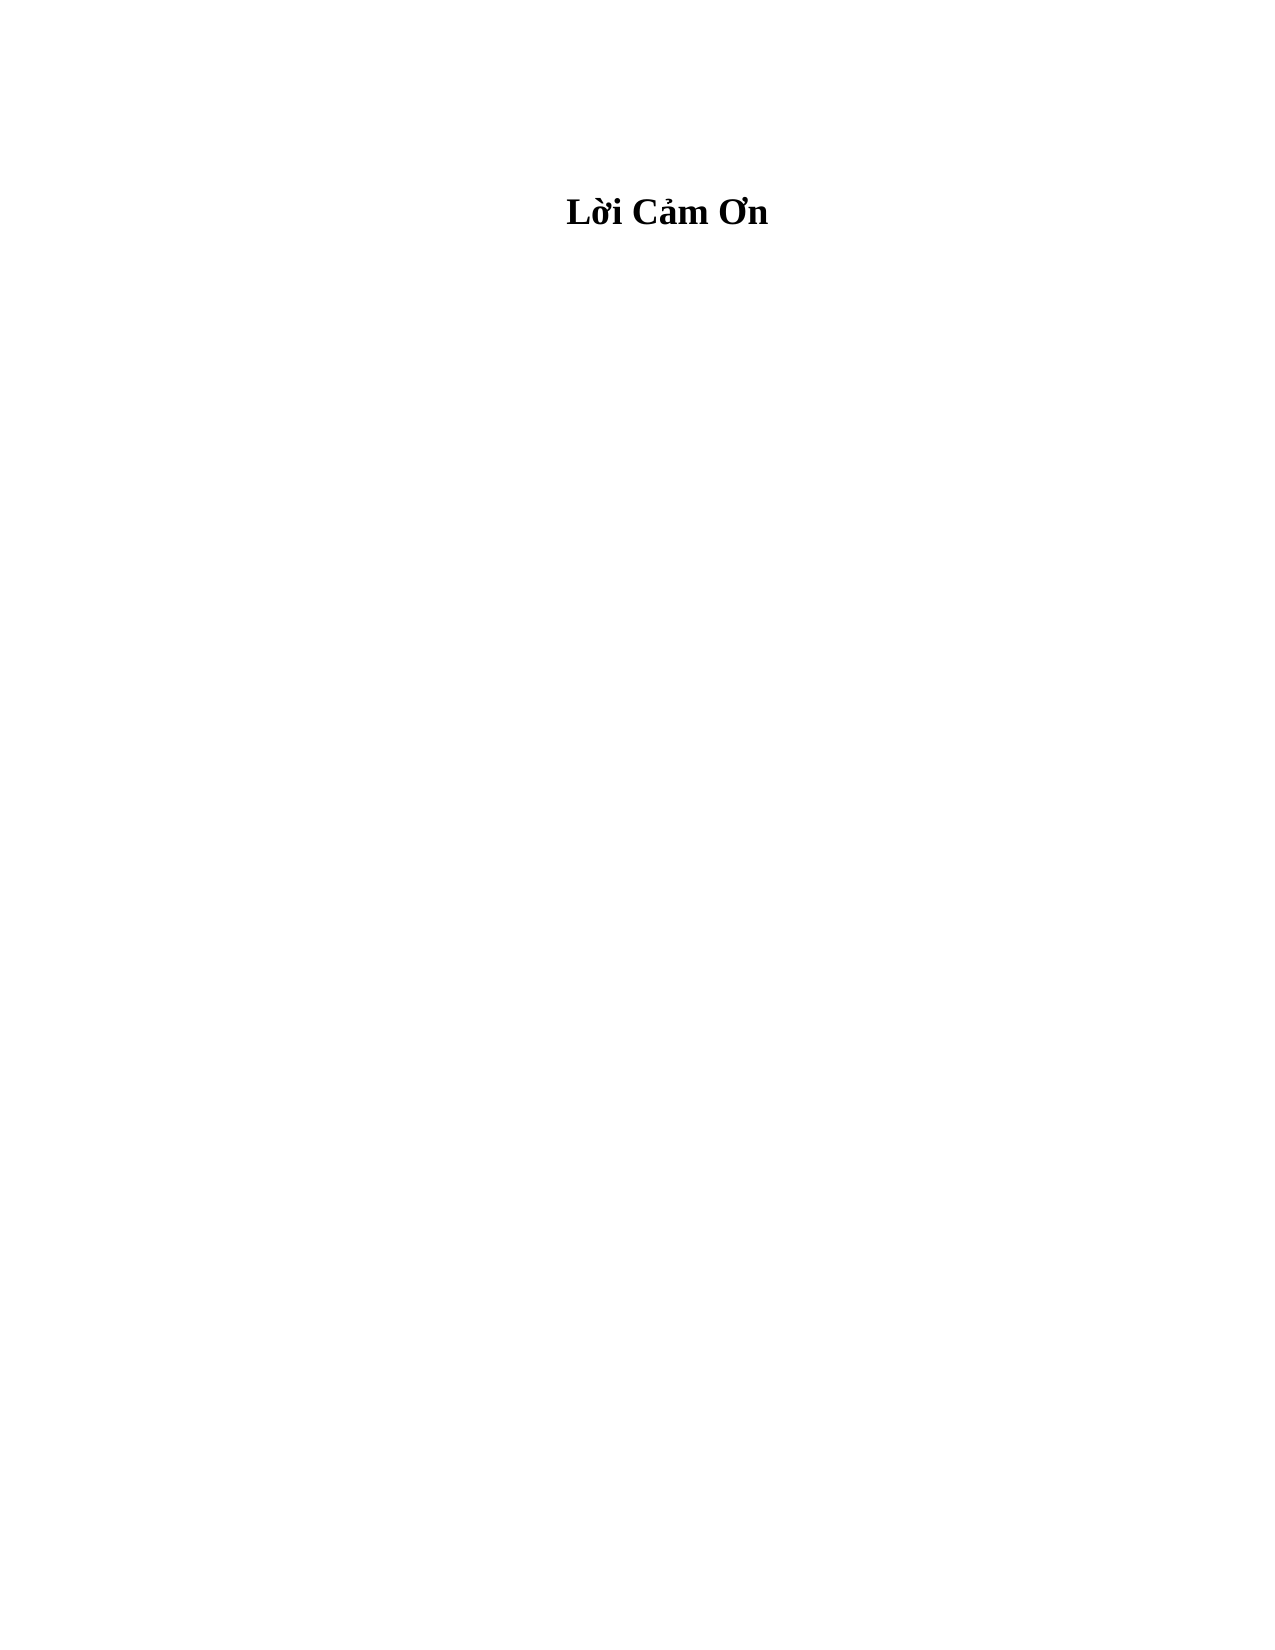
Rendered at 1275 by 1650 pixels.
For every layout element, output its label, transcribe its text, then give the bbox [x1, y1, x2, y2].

text Lời Cảm Ơn [177, 190, 1157, 233]
